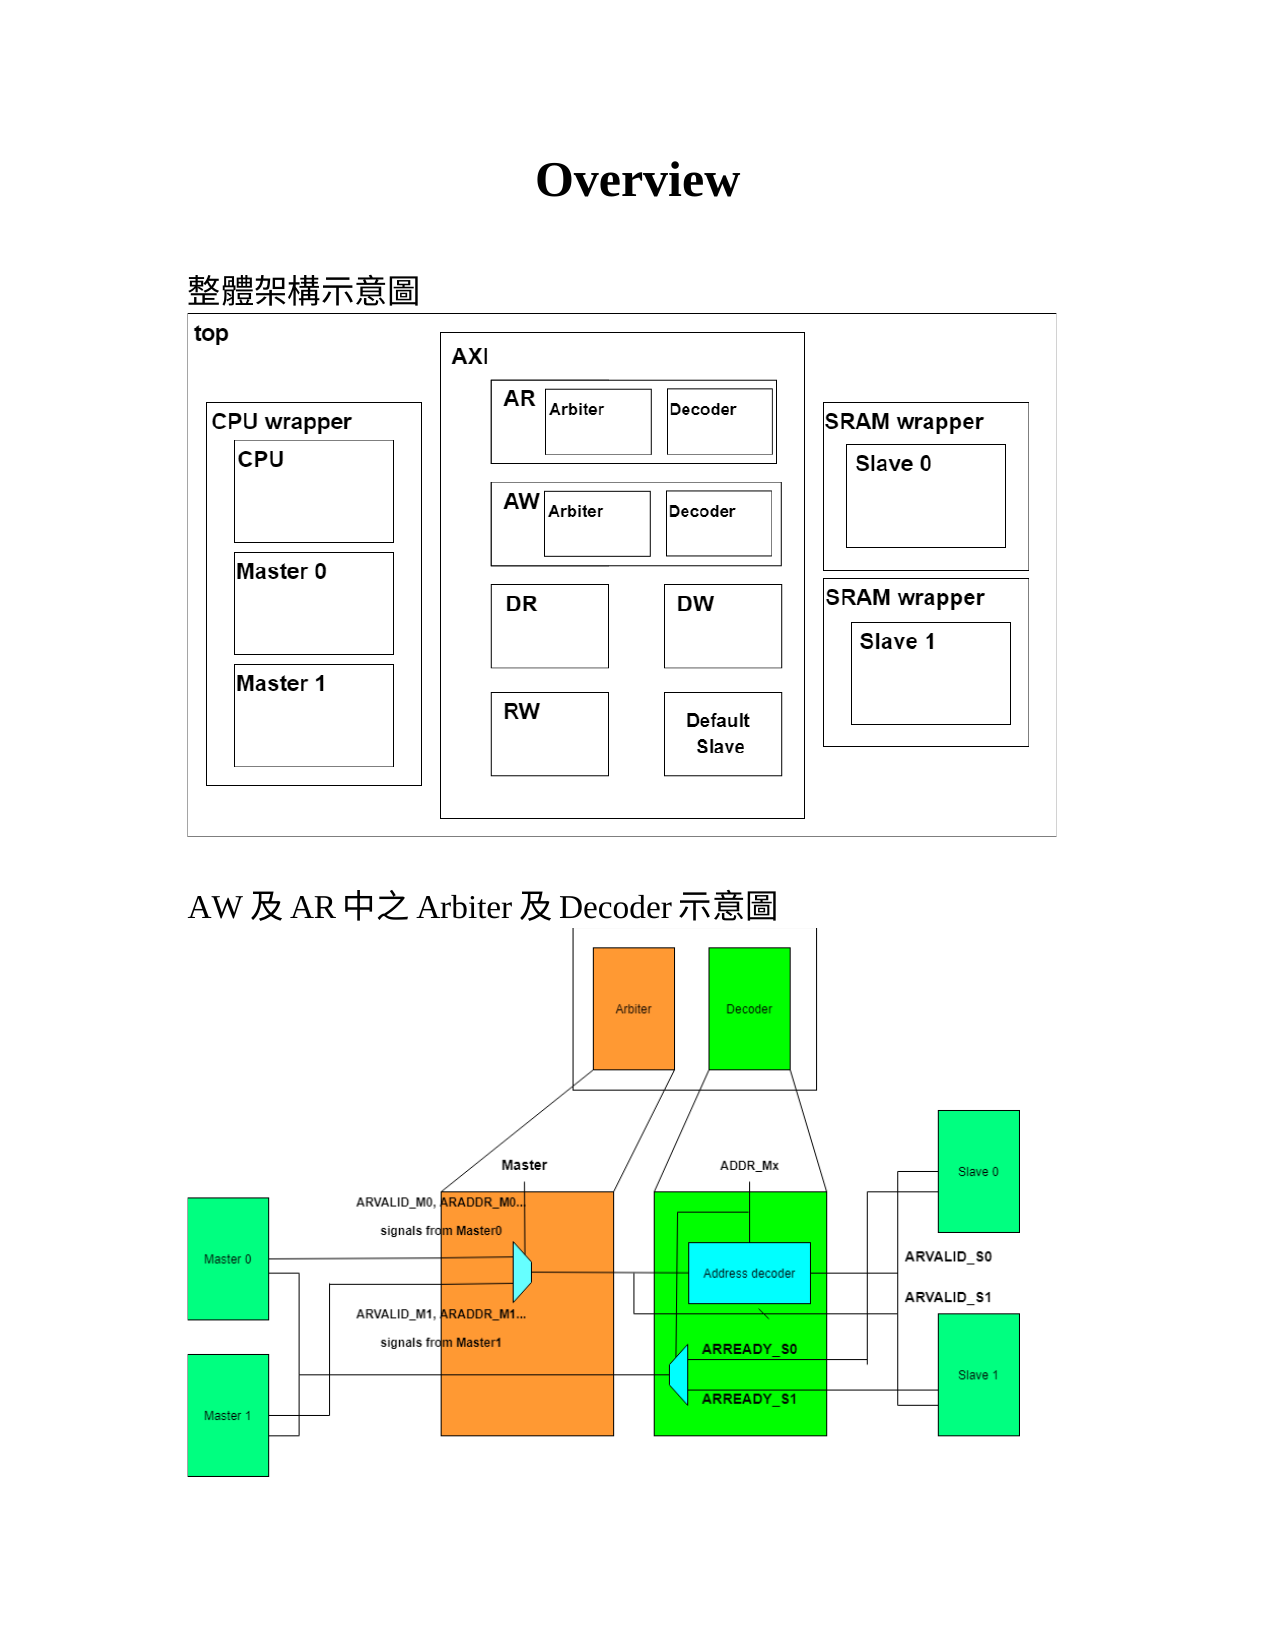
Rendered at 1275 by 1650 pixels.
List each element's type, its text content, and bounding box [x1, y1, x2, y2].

text AW及AR中之Arbiter及Decoder示意圖 [187, 880, 1087, 928]
text 整體架構示意圖 [187, 265, 1087, 313]
picture [187, 928, 1020, 1477]
picture [187, 313, 1057, 837]
text Overview [187, 150, 1087, 207]
